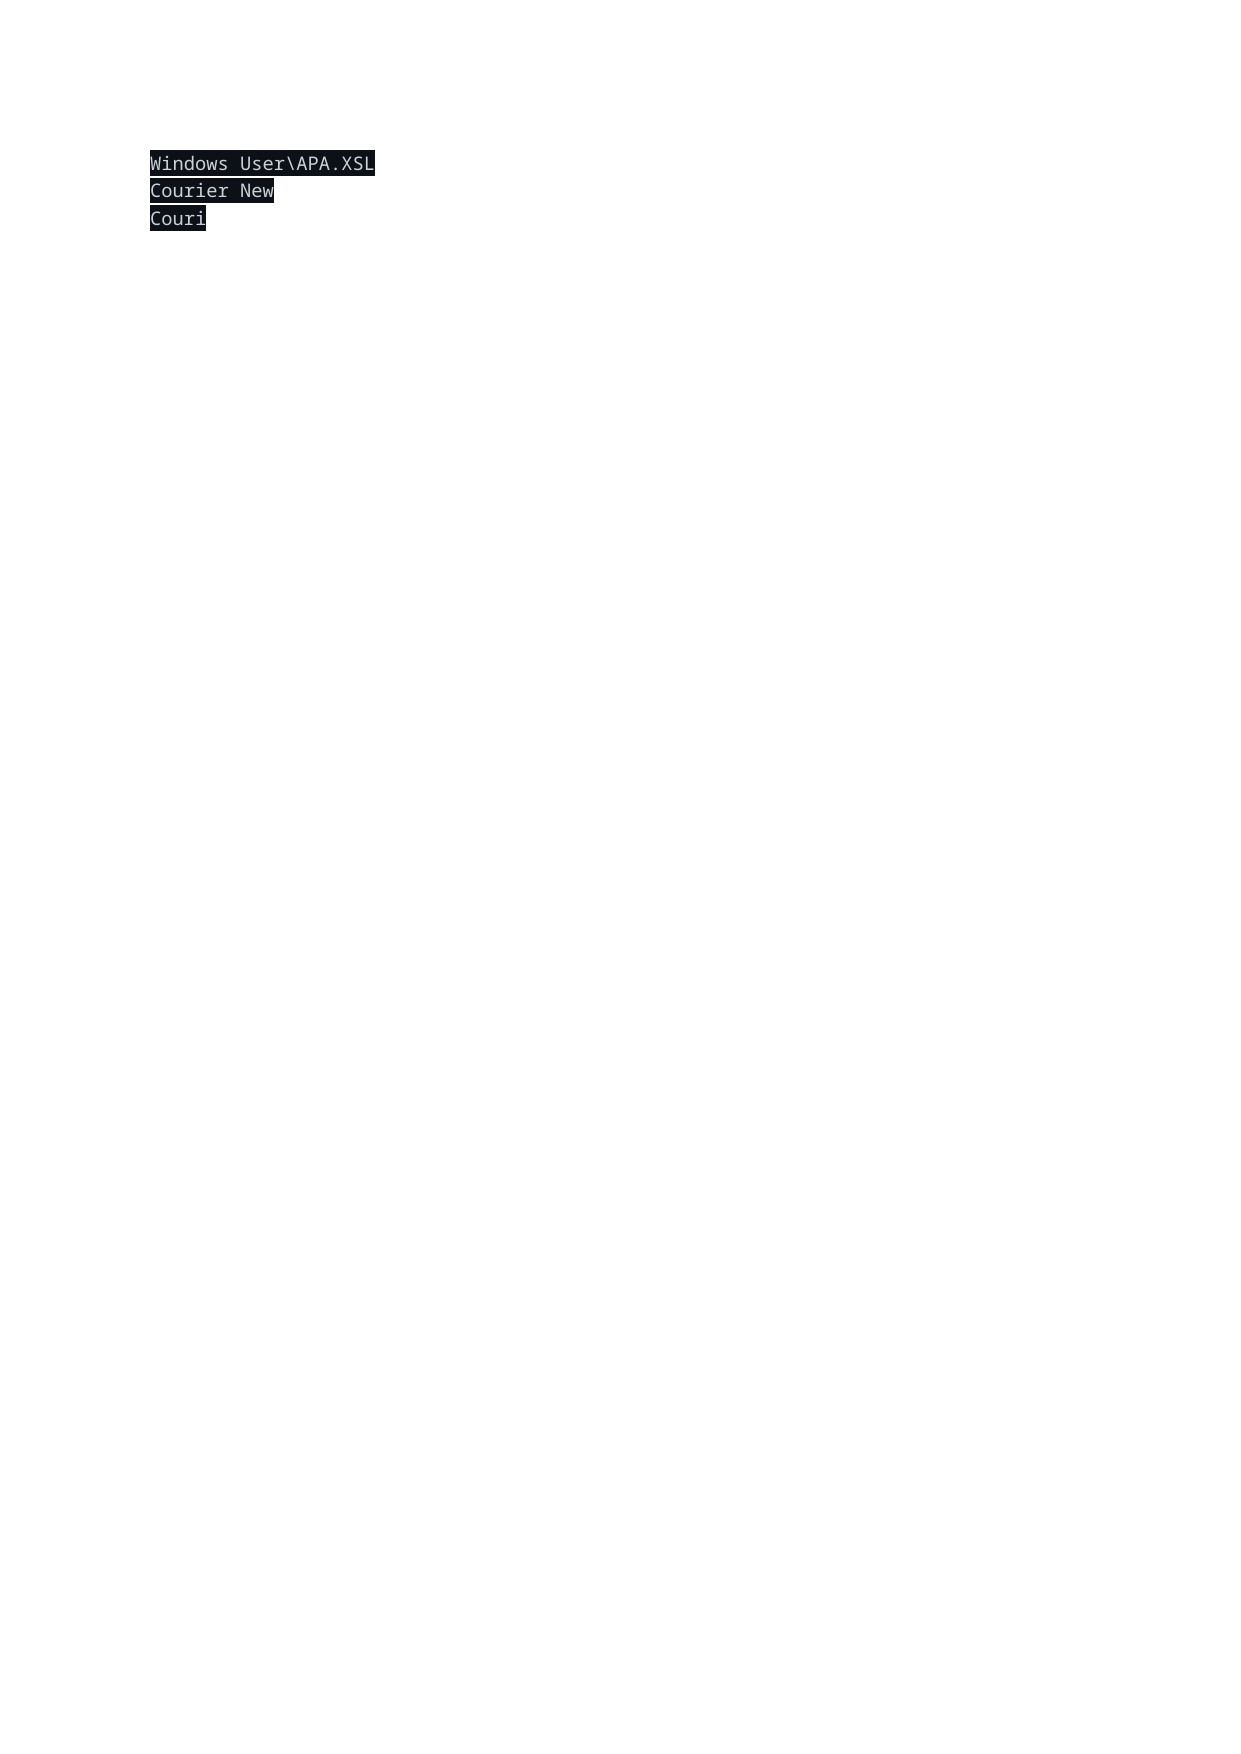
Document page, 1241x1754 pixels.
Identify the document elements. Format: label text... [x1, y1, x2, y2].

text Windows UserWindows User\APA.XSL Courier New Couri [150, 150, 1090, 231]
